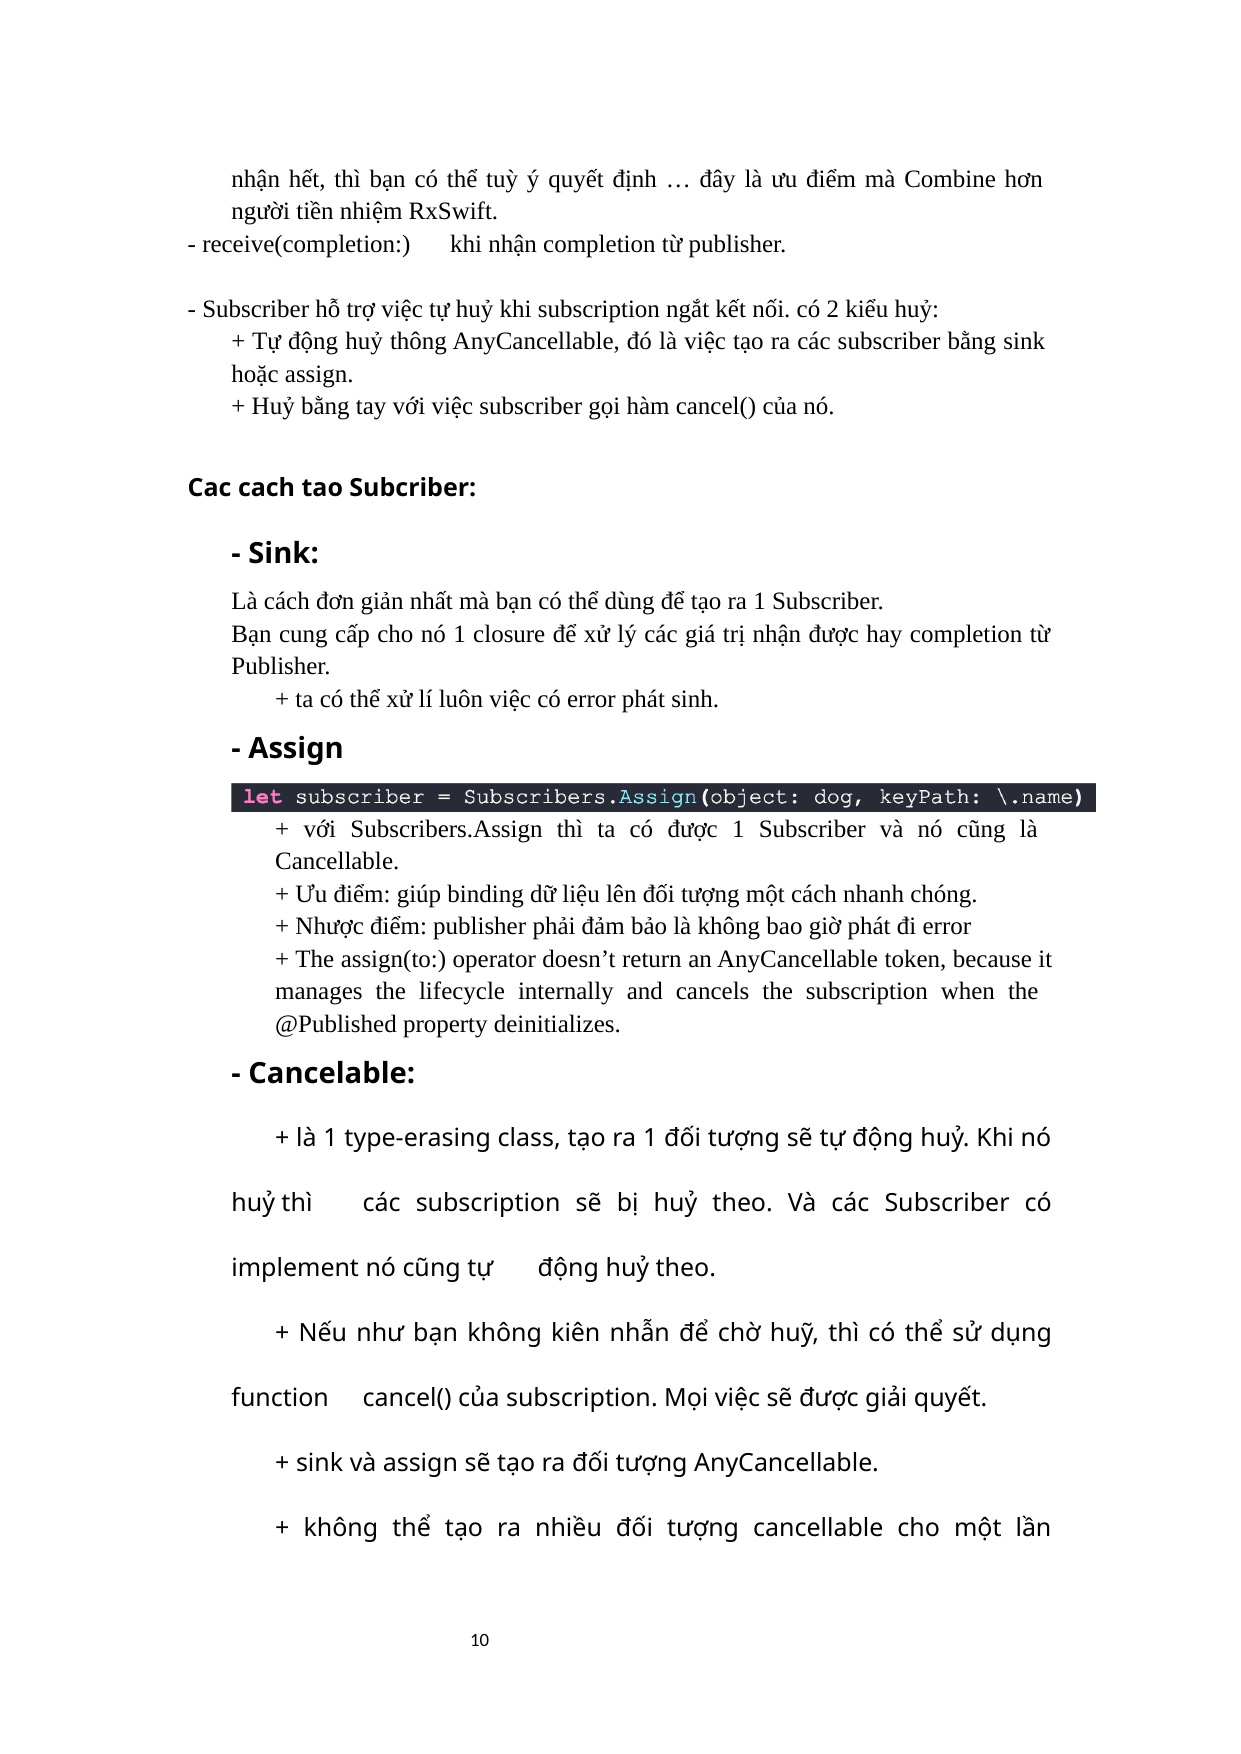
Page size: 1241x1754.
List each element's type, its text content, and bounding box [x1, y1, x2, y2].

list - Subscriber hỗ trợ việc tự huỷ khi subscription ngắt kết nối. có 2 kiểu huỷ: [187, 292, 1053, 324]
text + sink và assign sẽ tạo ra đối tượng AnyCancellable. [231, 1429, 1053, 1494]
text + là 1 type-erasing class, tạo ra 1 đối tượng sẽ tự động huỷ. Khi nó huỷ thì các subscription sẽ bị huỷ theo. Và các Subscriber có implement nó cũng tự động huỷ theo. [231, 1104, 1053, 1299]
list - Sink: [231, 519, 1053, 584]
list + ta có thể xử lí luôn việc có error phát sinh. [231, 682, 1053, 714]
list + Ưu điểm: giúp binding dữ liệu lên đối tượng một cách nhanh chóng. [231, 877, 1053, 909]
text + không thể tạo ra nhiều đối tượng cancellable cho một lần subscribe. Nên cần phải quản lý tập trung: dùng Set<AnyCancellable>() [231, 1494, 1053, 1559]
list Cac cach tao Subcriber: [187, 454, 1053, 519]
list - Assign [231, 714, 1053, 779]
list + Tự động huỷ thông AnyCancellable, đó là việc tạo ra các subscriber bằng sink hoặc assign. [187, 324, 1053, 389]
list + Nhược điểm: publisher phải đảm bảo là không bao giờ phát đi error [231, 909, 1053, 942]
list - receive(completion:) khi nhận completion từ publisher. [187, 227, 1053, 259]
list Bạn cung cấp cho nó 1 closure để xử lý các giá trị nhận được hay completion từ Publisher. [231, 617, 1053, 682]
list - Cancelable: [231, 1039, 1053, 1104]
picture [231, 779, 1096, 812]
list + Huỷ bằng tay với việc subscriber gọi hàm cancel() của nó. [187, 389, 1053, 422]
list Là cách đơn giản nhất mà bạn có thể dùng để tạo ra 1 Subscriber. [231, 584, 1053, 617]
list + The assign(to:) operator doesn’t return an AnyCancellable token, because it manages the lifecycle internally and cancels the subscription when the @Published property deinitializes. [231, 942, 1053, 1039]
list + với Subscribers.Assign thì ta có được 1 Subscriber và nó cũng là Cancellable. [231, 812, 1053, 877]
text + Nếu như bạn không kiên nhẫn để chờ huỹ, thì có thể sử dụng function cancel() của subscription. Mọi việc sẽ được giải quyết. [231, 1299, 1053, 1429]
